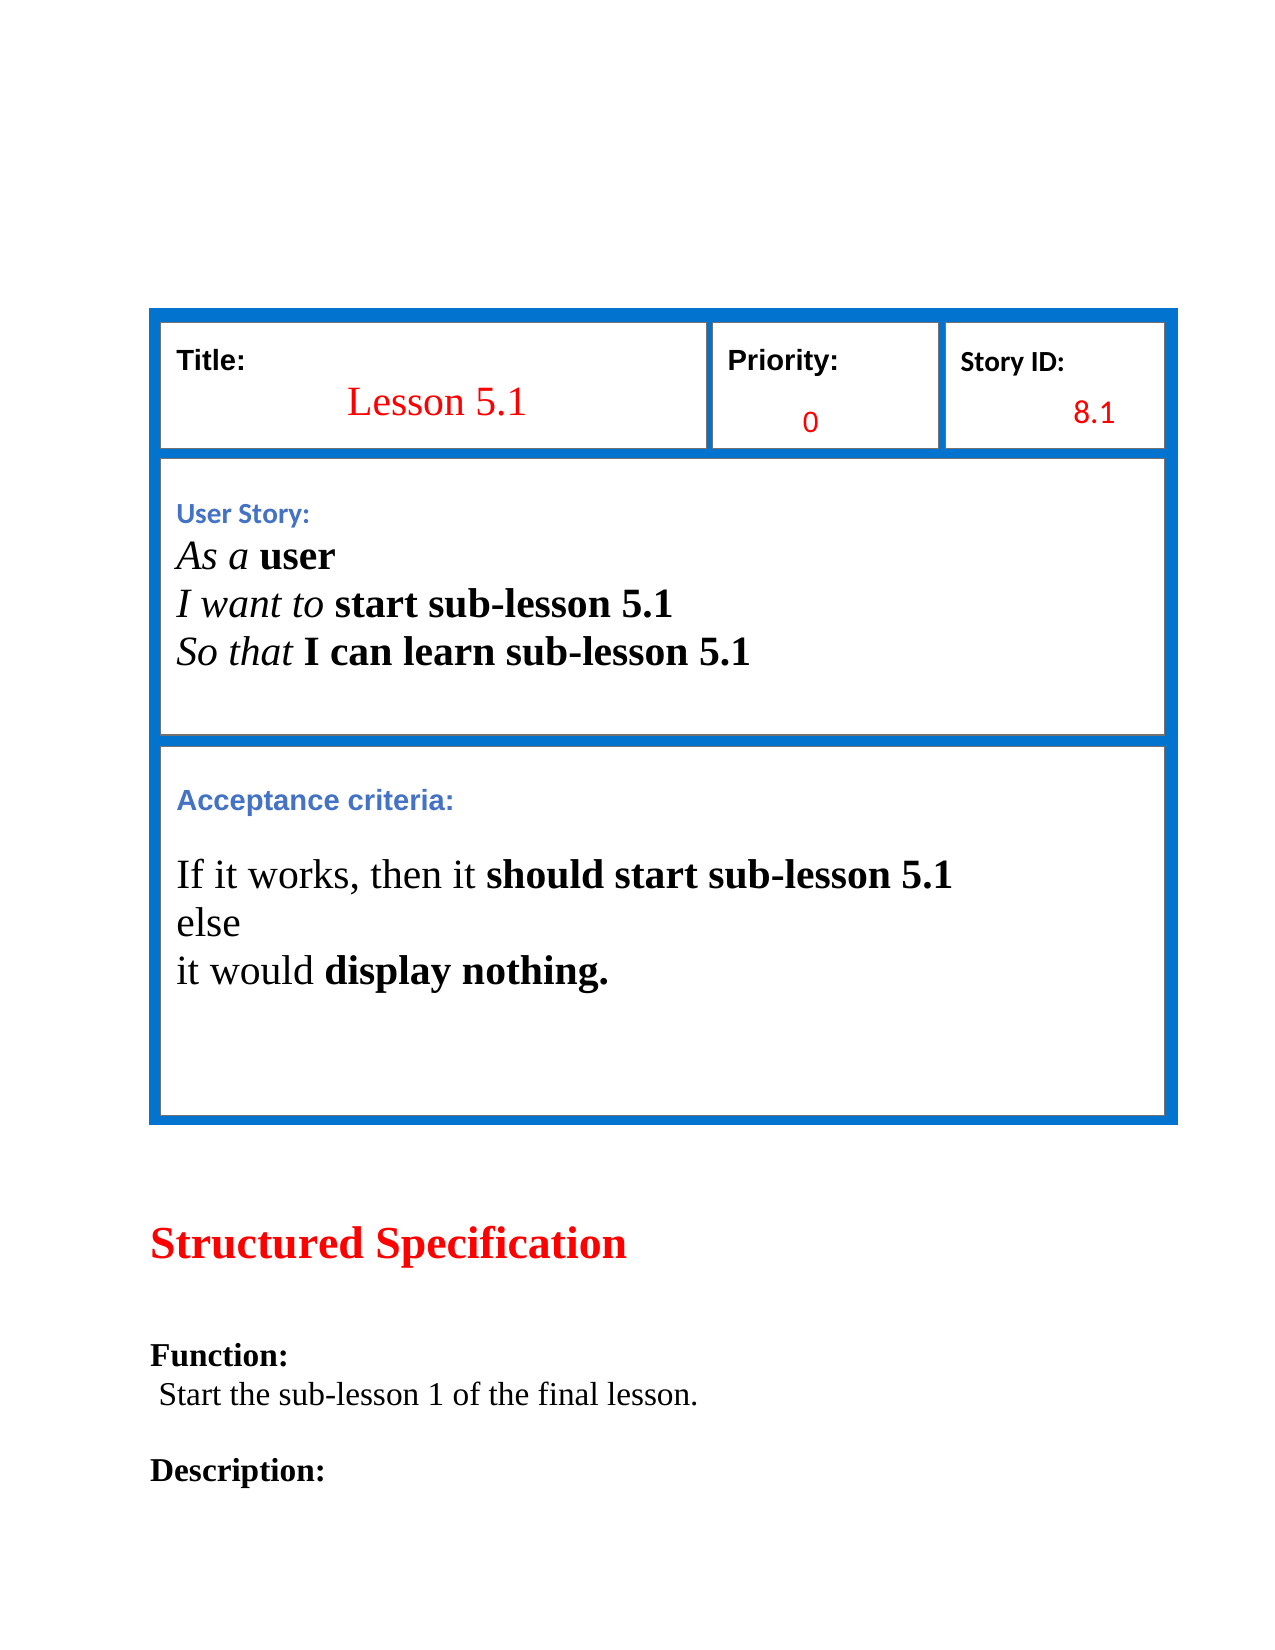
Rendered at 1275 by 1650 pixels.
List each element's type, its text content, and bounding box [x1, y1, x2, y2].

text Start the sub-lesson 1 of the final lesson. [150, 1374, 1125, 1412]
text Function: [150, 1336, 1125, 1374]
text Structured Specification [150, 1216, 1125, 1269]
text Description: [150, 1451, 1125, 1489]
